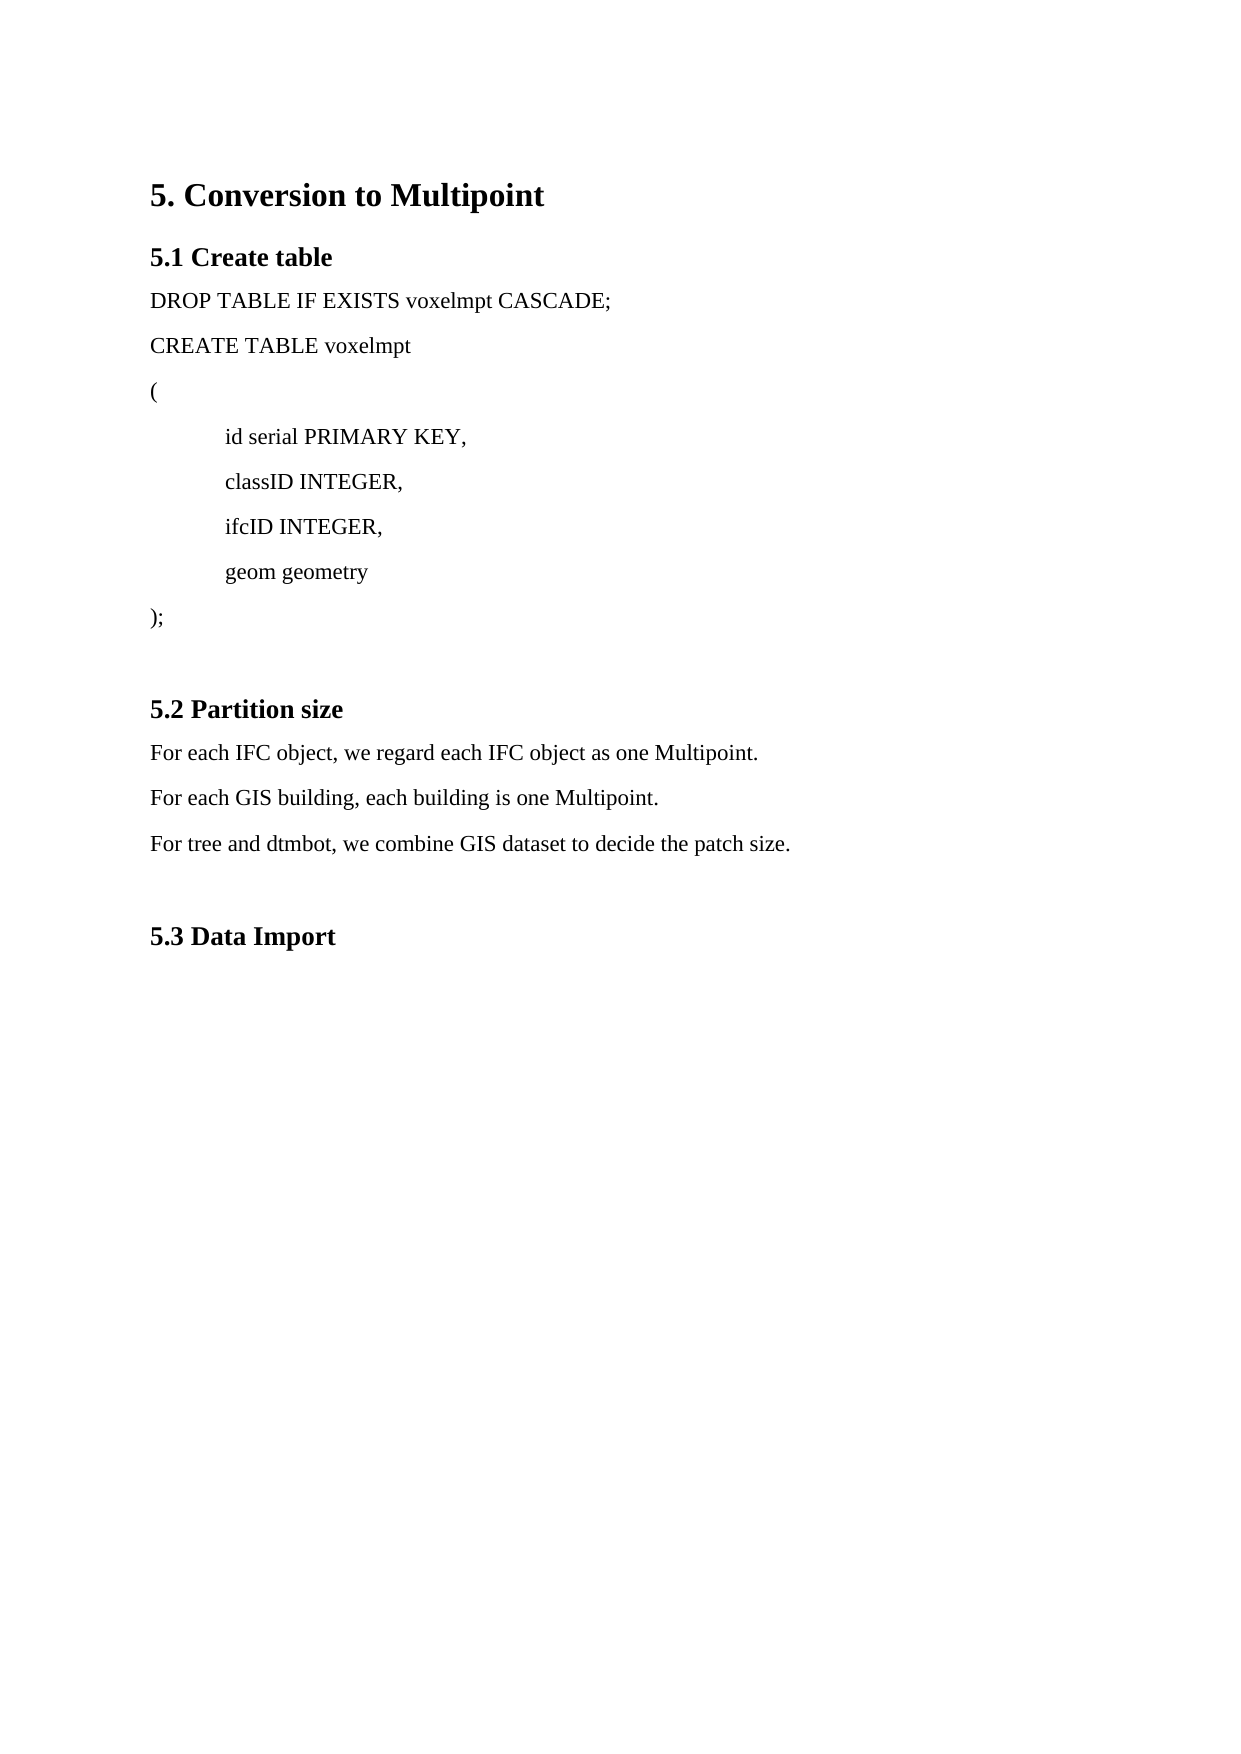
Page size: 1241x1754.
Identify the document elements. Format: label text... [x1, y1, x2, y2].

text DROP TABLE IF EXISTS voxelmpt CASCADE; [150, 287, 1090, 314]
text ); [150, 603, 1090, 629]
subtitle 5.3 Data Import [150, 920, 1090, 951]
text classID INTEGER, [150, 468, 1090, 494]
text geom geometry [150, 558, 1090, 584]
text id serial PRIMARY KEY, [150, 423, 1090, 449]
subtitle 5. Conversion to Multipoint [150, 175, 1090, 213]
subtitle 5.2 Partition size [150, 693, 1090, 724]
text For each GIS building, each building is one Multipoint. [150, 784, 1090, 811]
text For each IFC object, we regard each IFC object as one Multipoint. [150, 739, 1090, 766]
text For tree and dtmbot, we combine GIS dataset to decide the patch size. [150, 829, 1090, 856]
text ifcID INTEGER, [150, 513, 1090, 539]
text CREATE TABLE voxelmpt [150, 332, 1090, 359]
text ( [150, 378, 1090, 404]
subtitle 5.1 Create table [150, 241, 1090, 272]
